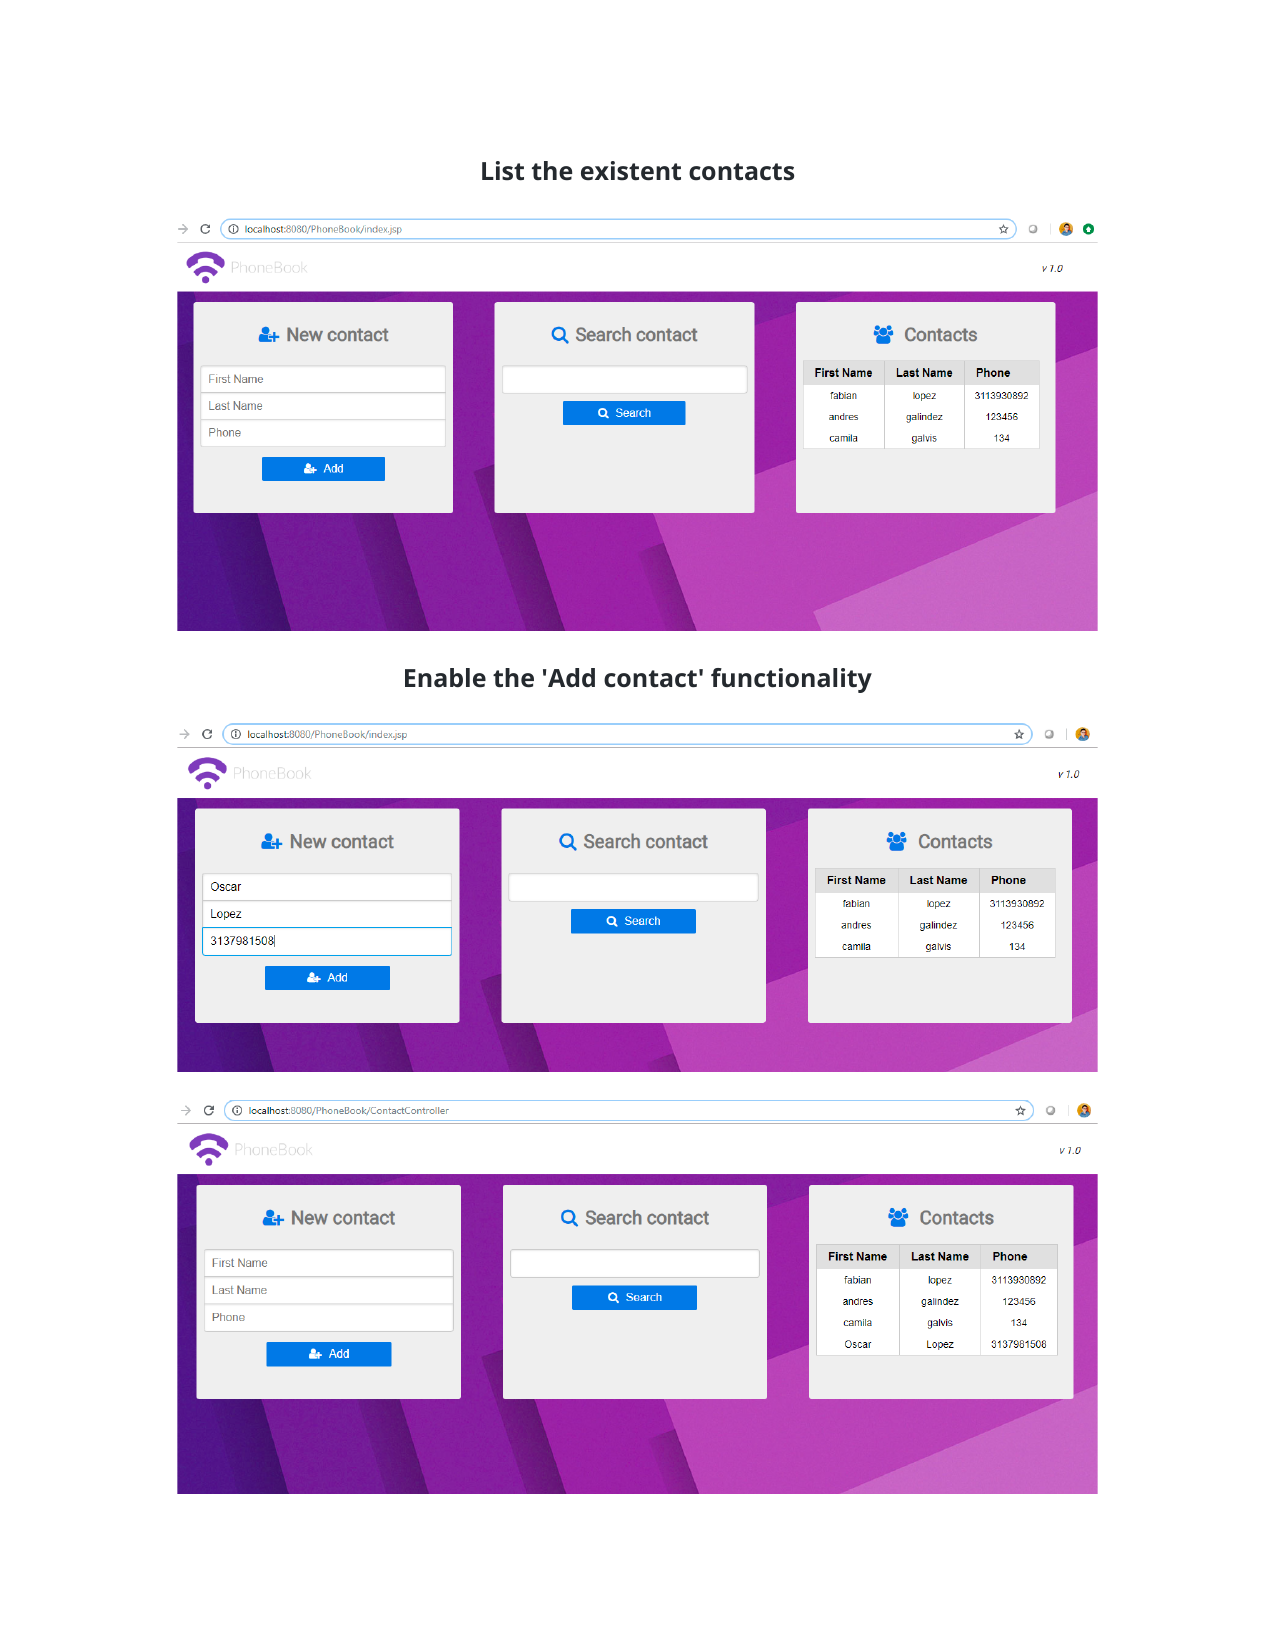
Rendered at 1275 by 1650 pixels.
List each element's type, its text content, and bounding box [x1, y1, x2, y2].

picture [177, 723, 1098, 1072]
picture [177, 1100, 1098, 1494]
picture [177, 217, 1098, 631]
text Enable the 'Add contact' functionality [177, 660, 1098, 694]
text List the existent contacts [177, 154, 1098, 188]
